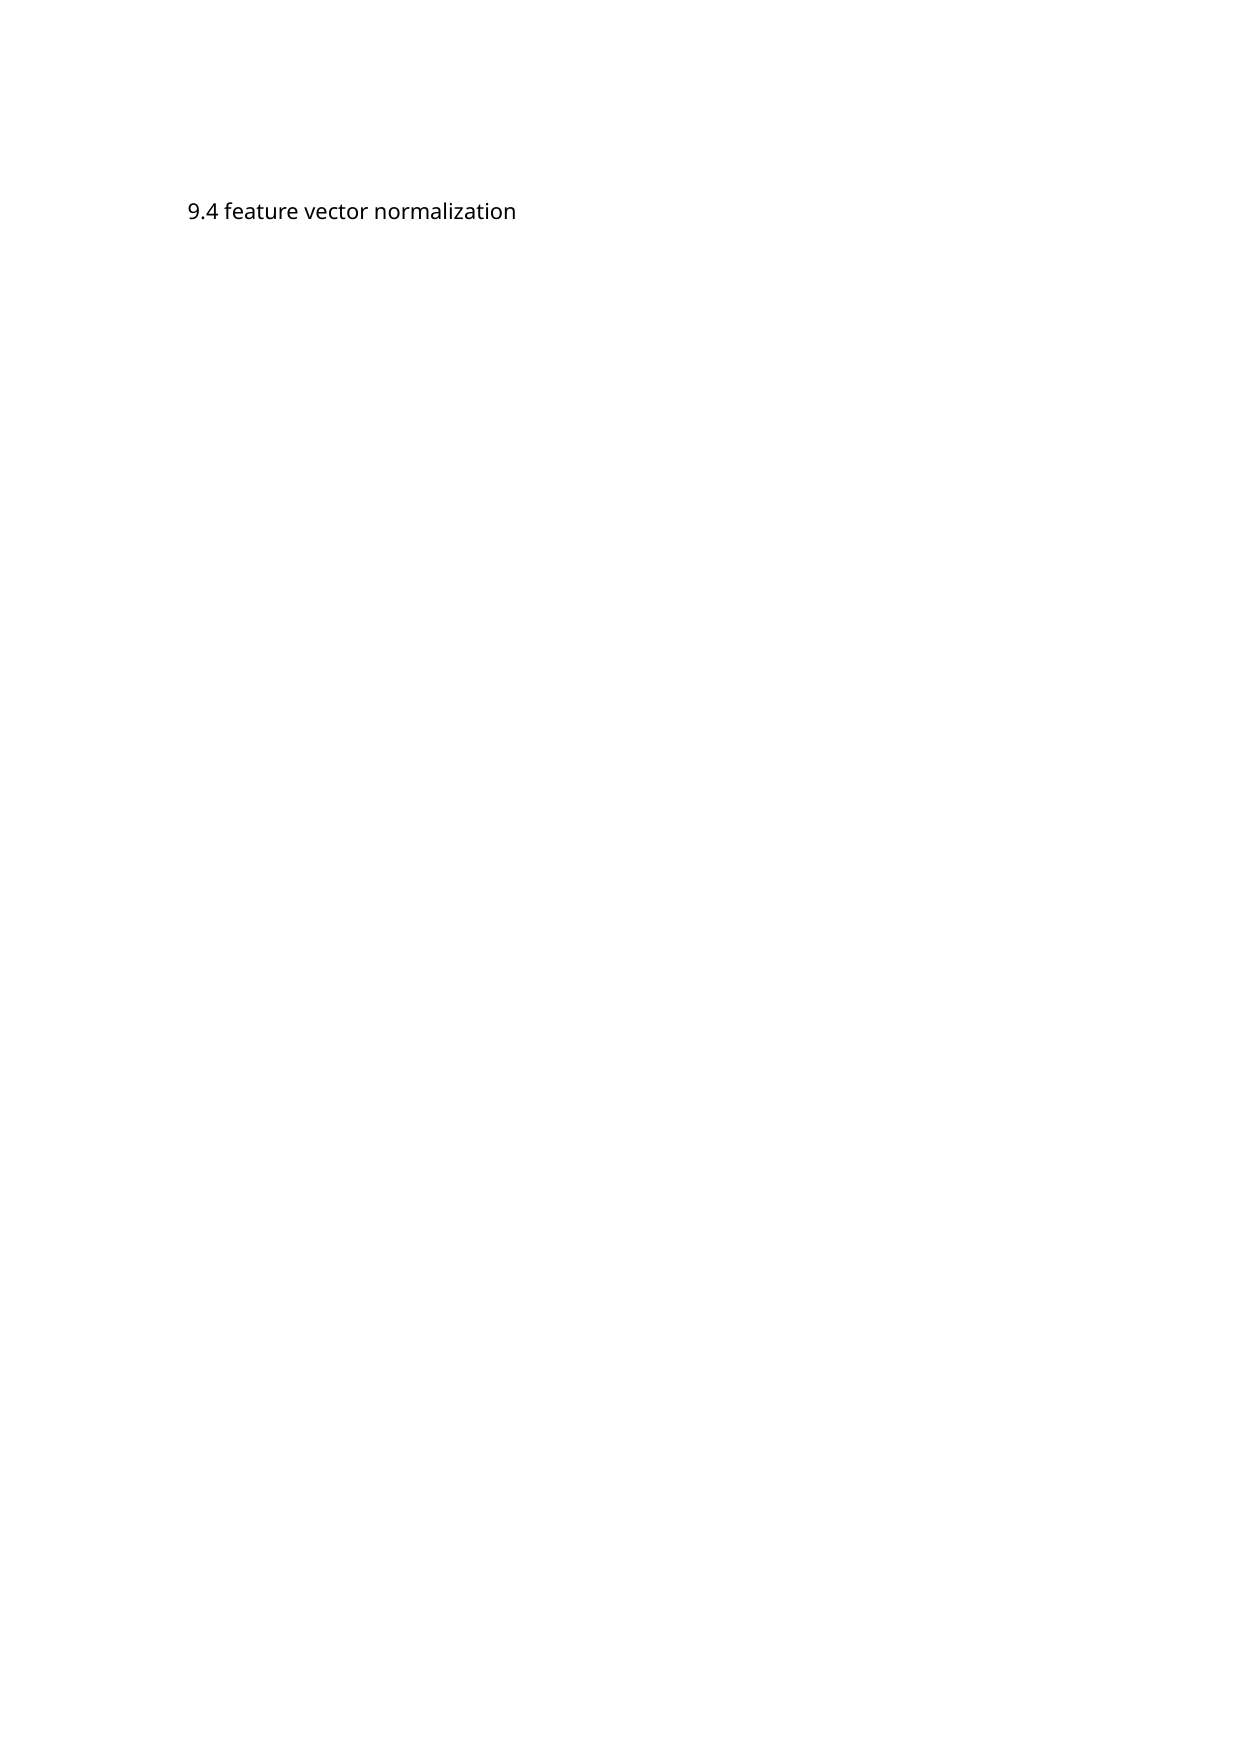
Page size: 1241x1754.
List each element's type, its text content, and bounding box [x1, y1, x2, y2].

text 9.4 feature vector normalization [187, 194, 1053, 227]
